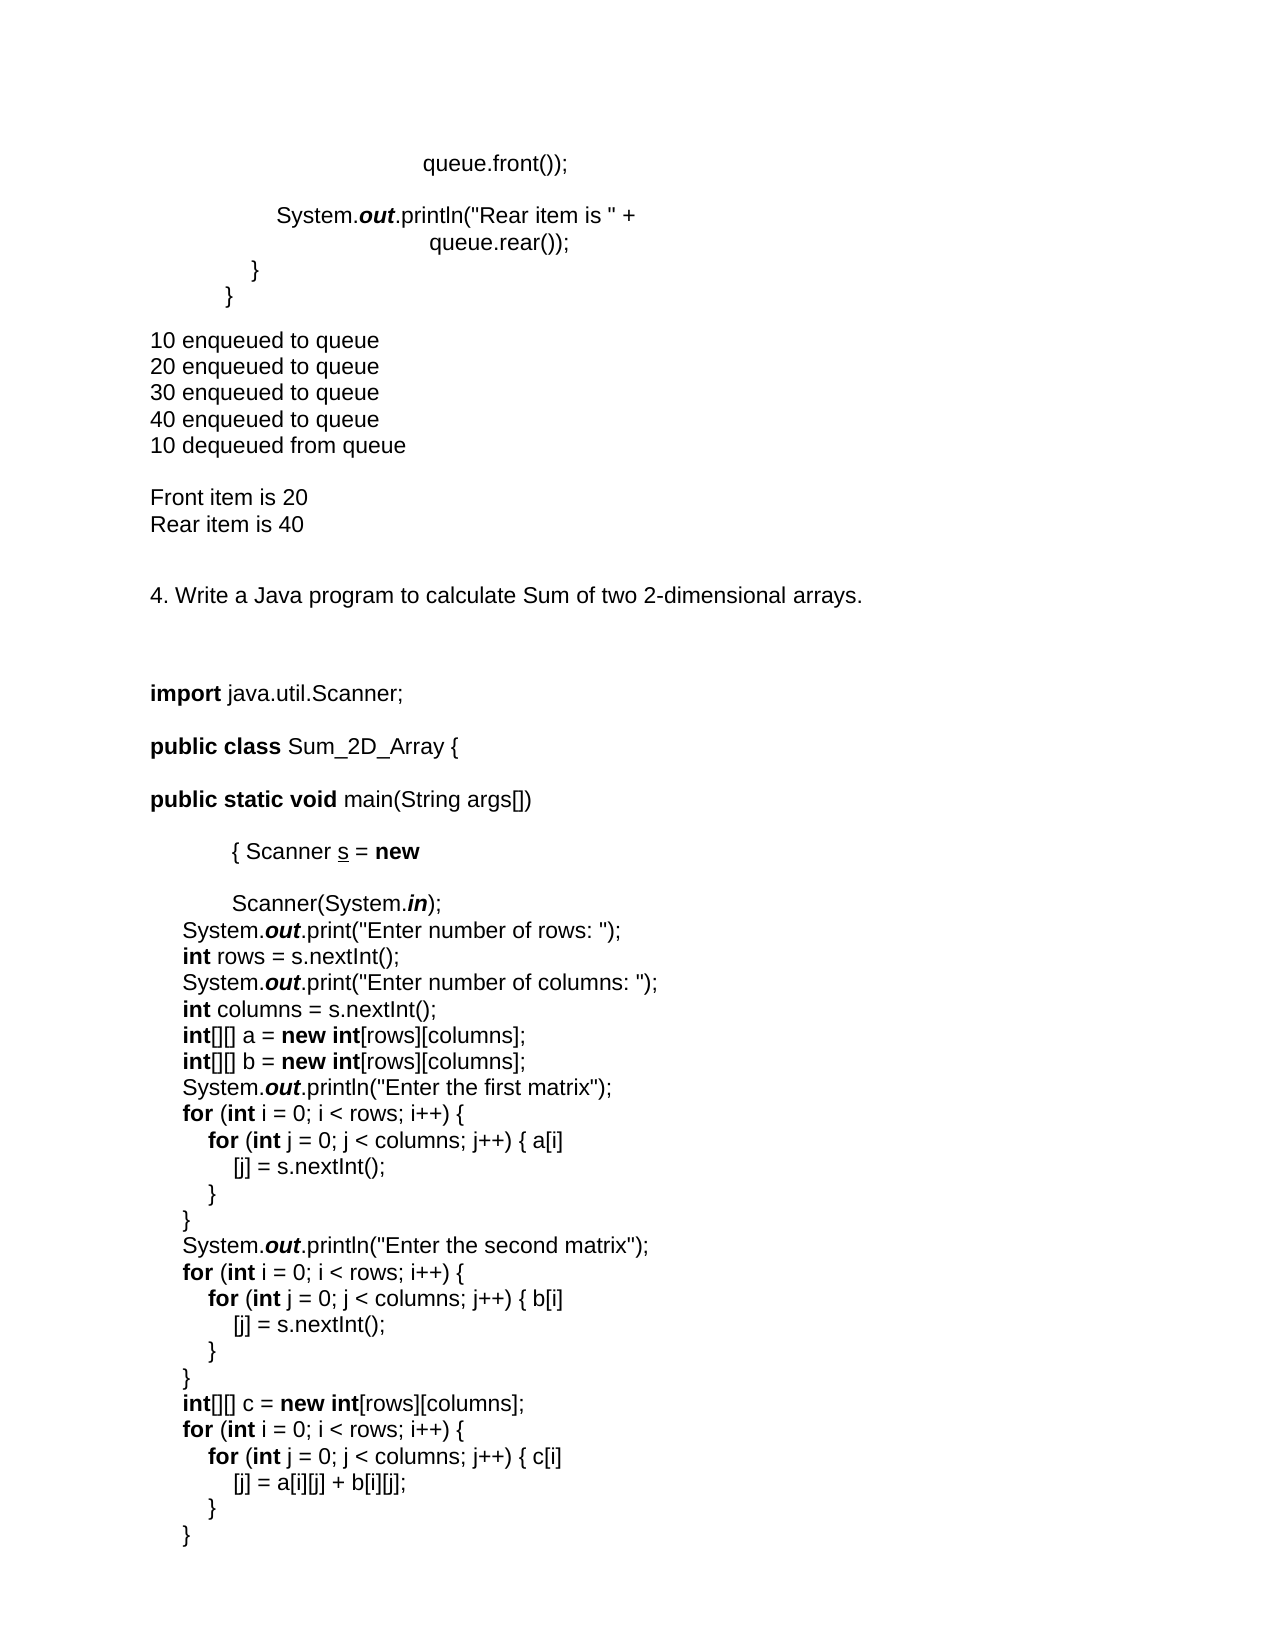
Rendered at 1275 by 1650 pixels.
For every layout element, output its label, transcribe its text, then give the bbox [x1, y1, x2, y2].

text int columns = s.nextInt(); [182, 996, 1133, 1022]
text } [182, 1363, 1133, 1390]
text System.out.print("Enter number of columns: "); [182, 969, 1133, 996]
text System.out.println("Enter the first matrix"); [182, 1074, 1133, 1101]
text int[][] c = new int[rows][columns]; for (int i = 0; i < rows; i++) { [182, 1390, 543, 1443]
text } [182, 1206, 1133, 1233]
text System.out.print("Enter number of rows: "); [182, 917, 1133, 943]
text for (int j = 0; j < columns; j++) { b[i][j] = s.nextInt(); [208, 1285, 567, 1337]
text for (int j = 0; j < columns; j++) { a[i][j] = s.nextInt(); [208, 1127, 567, 1179]
text queue.rear()); [429, 229, 1133, 255]
text import java.util.Scanner; [150, 680, 1133, 706]
text System.out.println("Rear item is " + [276, 202, 1133, 229]
text } [208, 1180, 1133, 1206]
text 10 enqueued to queue 20 enqueued to queue 30 enqueued to queue 40 enqueued to queue 10 dequeued from queue [150, 327, 406, 458]
text queue.front()); [423, 150, 1133, 176]
text public class Sum_2D_Array { [150, 733, 1133, 759]
text System.out.println("Enter the second matrix"); [182, 1233, 1133, 1258]
text for (int i = 0; i < rows; i++) { [182, 1101, 1133, 1127]
text int[][] a = new int[rows][columns]; int[][] b = new int[rows][columns]; [182, 1022, 567, 1074]
text } [225, 282, 1133, 308]
text for (int j = 0; j < columns; j++) { c[i][j] = a[i][j] + b[i][j]; [208, 1443, 567, 1495]
list Write a Java program to calculate Sum of two 2-dimensional arrays. [150, 582, 1133, 609]
text for (int i = 0; i < rows; i++) { [182, 1259, 1133, 1285]
text } [208, 1337, 1133, 1363]
text int rows = s.nextInt(); [182, 943, 1133, 969]
text } [208, 1495, 1133, 1520]
text } [251, 256, 1133, 282]
text Front item is 20 Rear item is 40 [150, 485, 310, 537]
text public static void main(String args[]) { Scanner s = new Scanner(System.in); [150, 760, 623, 916]
text } [182, 1521, 1133, 1547]
